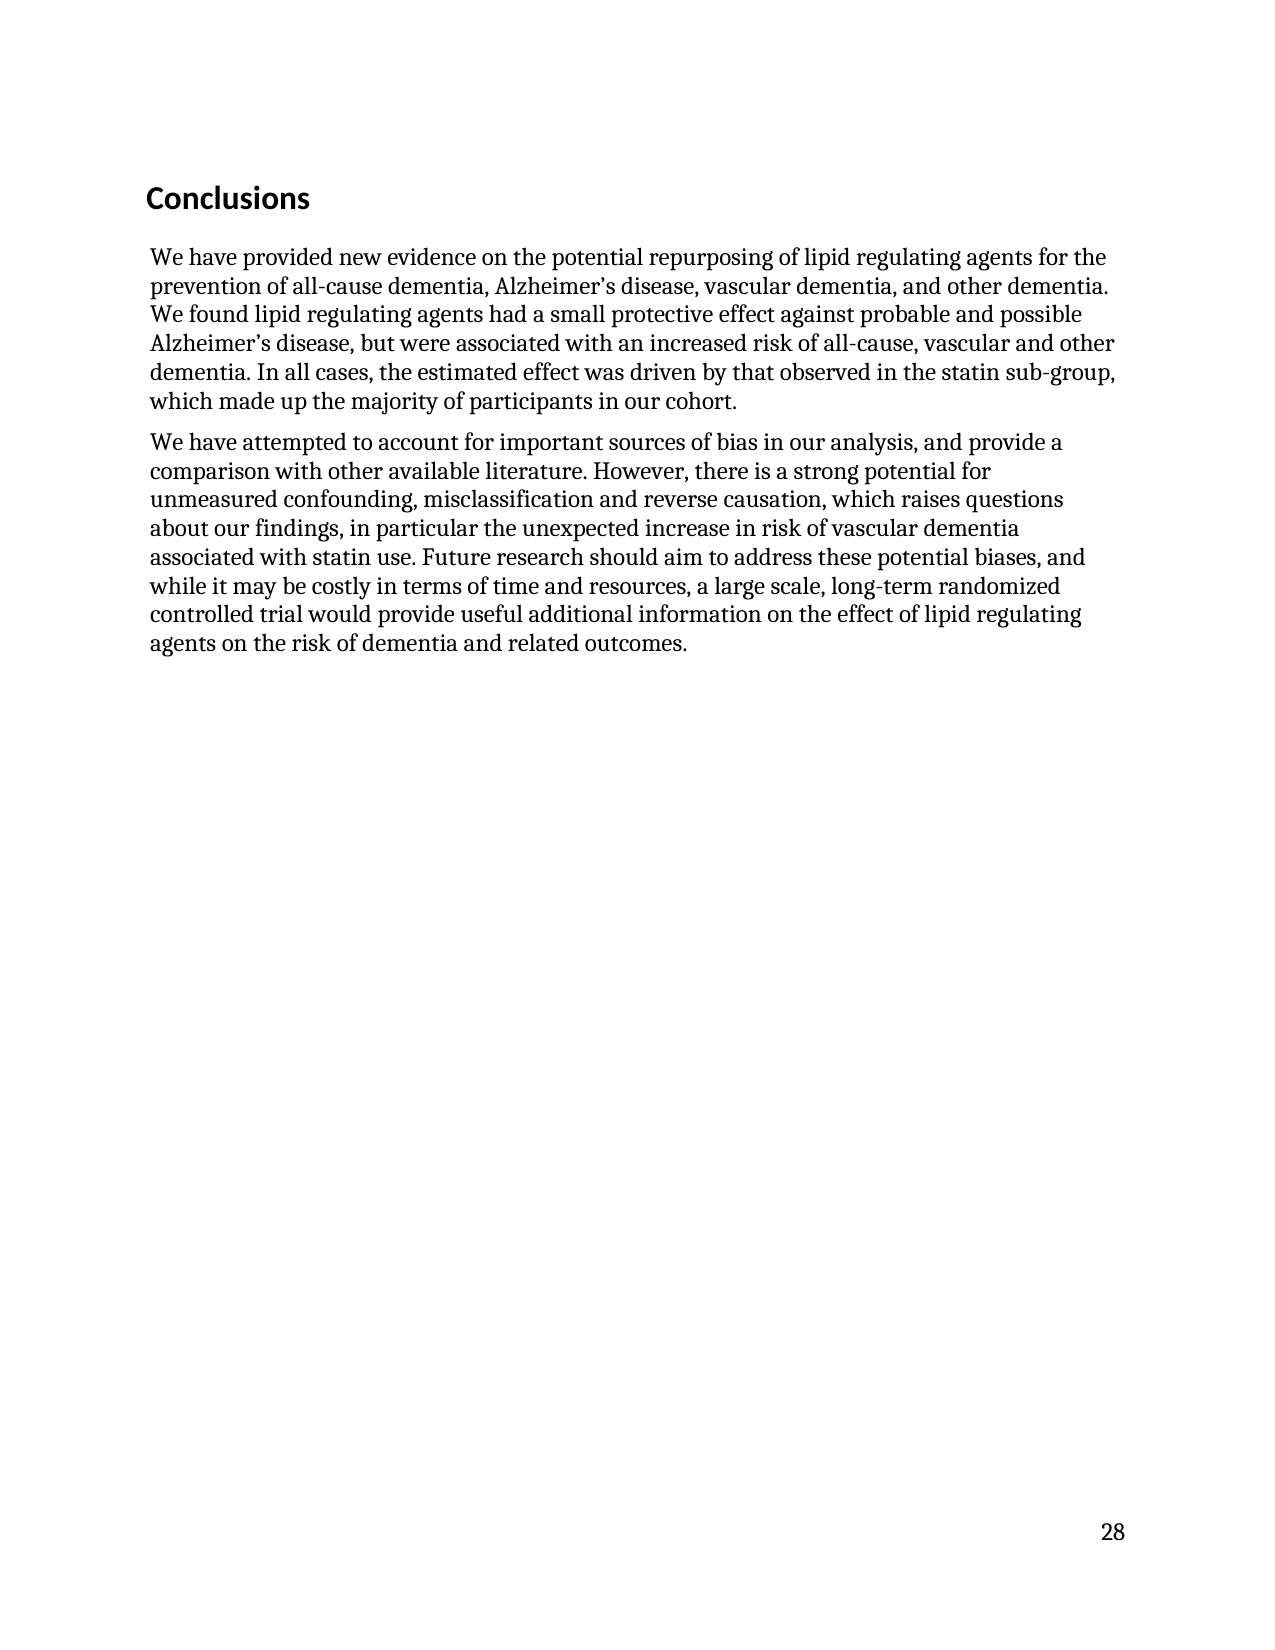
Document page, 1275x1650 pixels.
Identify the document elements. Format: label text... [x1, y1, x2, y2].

subtitle Conclusions [146, 177, 1125, 218]
text We have provided new evidence on the potential repurposing of lipid regulating agents for the prevention of all-cause dementia, Alzheimer’s disease, vascular dementia, and other dementia. We found lipid regulating agents had a small protective effect against probable and possible Alzheimer’s disease, but were associated with an increased risk of all-cause, vascular and other dementia. In all cases, the estimated effect was driven by that observed in the statin sub-group, which made up the majority of participants in our cohort. [150, 243, 1125, 415]
text We have attempted to account for important sources of bias in our analysis, and provide a comparison with other available literature. However, there is a strong potential for unmeasured confounding, misclassification and reverse causation, which raises questions about our findings, in particular the unexpected increase in risk of vascular dementia associated with statin use. Future research should aim to address these potential biases, and while it may be costly in terms of time and resources, a large scale, long-term randomized controlled trial would provide useful additional information on the effect of lipid regulating agents on the risk of dementia and related outcomes. [150, 428, 1125, 658]
